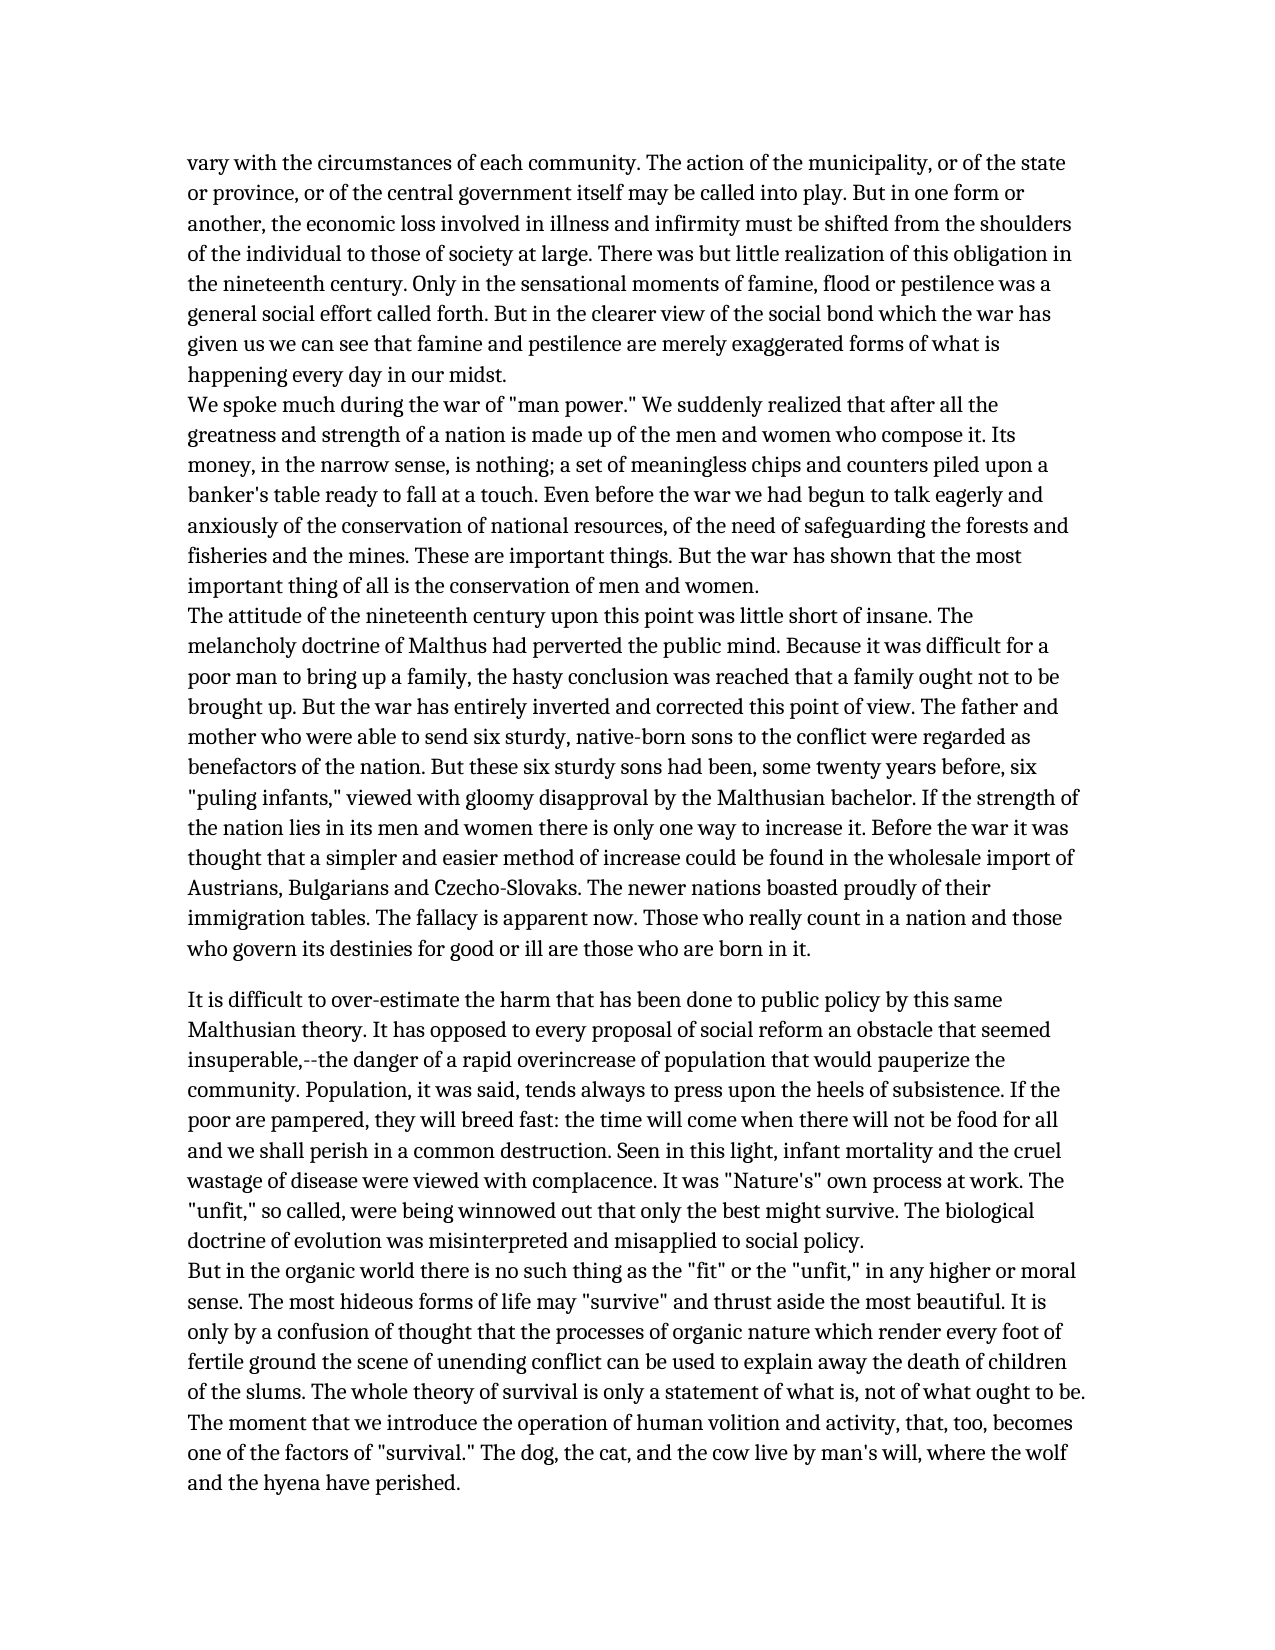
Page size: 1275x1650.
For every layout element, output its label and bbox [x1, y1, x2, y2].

text [187, 150, 1087, 962]
text [187, 986, 1087, 1496]
